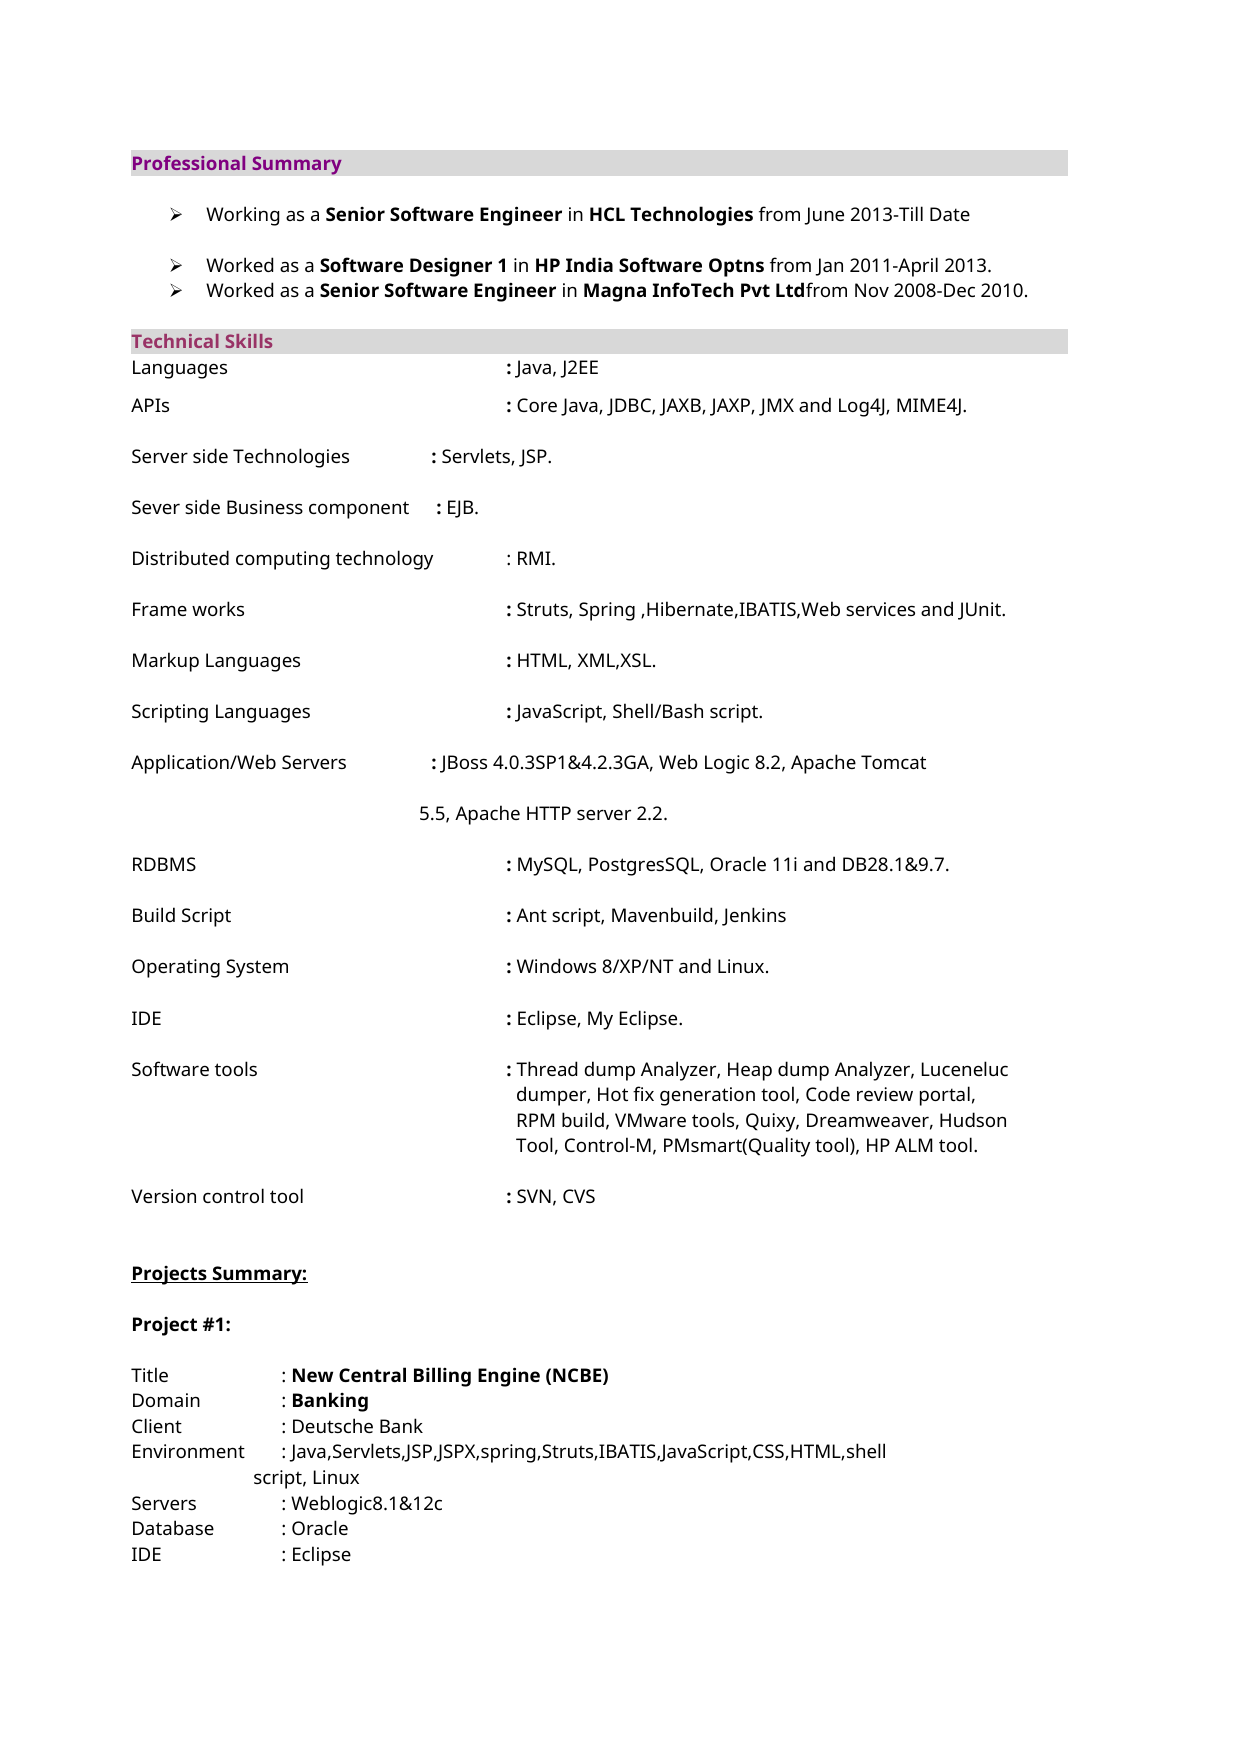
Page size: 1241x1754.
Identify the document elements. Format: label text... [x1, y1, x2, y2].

text Technical Skills [131, 329, 1068, 354]
text Projects Summary: [131, 1260, 1068, 1286]
text Servers : Weblogic8.1&12c [131, 1490, 1068, 1515]
text Environment : Java,Servlets,JSP,JSPX,spring,Struts,IBATIS,JavaScript,CSS,HTML,shell [131, 1439, 1068, 1464]
text APIs : Core Java, JDBC, JAXB, JAXP, JMX and Log4J, MIME4J. [131, 392, 1068, 418]
text Domain : Banking [131, 1388, 1068, 1413]
text IDE : Eclipse [131, 1541, 1068, 1566]
text Database : Oracle [131, 1515, 1068, 1541]
text Sever side Business component : EJB. [131, 494, 1068, 520]
text 5.5, Apache HTTP server 2.2. [131, 801, 1068, 826]
text Frame works : Struts, Spring ,Hibernate,IBATIS,Web services and JUnit. [131, 597, 1068, 622]
text Scripting Languages : JavaScript, Shell/Bash script. [131, 699, 1068, 724]
text Languages : Java, J2EE [131, 354, 1075, 380]
text dumper, Hot fix generation tool, Code review portal, [506, 1081, 1068, 1107]
text Operating System : Windows 8/XP/NT and Linux. [131, 954, 1068, 979]
text Title : New Central Billing Engine (NCBE) [131, 1362, 1068, 1388]
text script, Linux [131, 1464, 1068, 1490]
text RPM build, VMware tools, Quixy, Dreamweaver, Hudson [431, 1107, 1068, 1132]
text Client : Deutsche Bank [131, 1413, 1068, 1439]
text Version control tool : SVN, CVS [131, 1183, 1068, 1209]
text Project #1: [131, 1311, 1068, 1337]
list Worked as a Software Designer 1 in HP India Software Optns from Jan 2011-April 2013. [169, 252, 1068, 278]
text Server side Technologies : Servlets, JSP. [131, 443, 1068, 469]
subtitle Professional Summary [131, 150, 1068, 176]
text Application/Web Servers : JBoss 4.0.3SP1&4.2.3GA, Web Logic 8.2, Apache Tomcat [131, 750, 1068, 775]
text Build Script : Ant script, Mavenbuild, Jenkins [131, 903, 1068, 928]
text Software tools : Thread dump Analyzer, Heap dump Analyzer, Luceneluc [131, 1056, 1068, 1081]
list Working as a Senior Software Engineer in HCL Technologies from June 2013-Till Date [169, 201, 1068, 227]
text Distributed computing technology : RMI. [131, 546, 1068, 571]
list Worked as a Senior Software Engineer in Magna InfoTech Pvt Ltdfrom Nov 2008-Dec 2010. [169, 278, 1068, 303]
text Tool, Control-M, PMsmart(Quality tool), HP ALM tool. [431, 1132, 1068, 1158]
text RDBMS : MySQL, PostgresSQL, Oracle 11i and DB28.1&9.7. [131, 852, 1068, 877]
text IDE : Eclipse, My Eclipse. [131, 1005, 1068, 1030]
text Markup Languages : HTML, XML,XSL. [131, 648, 1068, 673]
